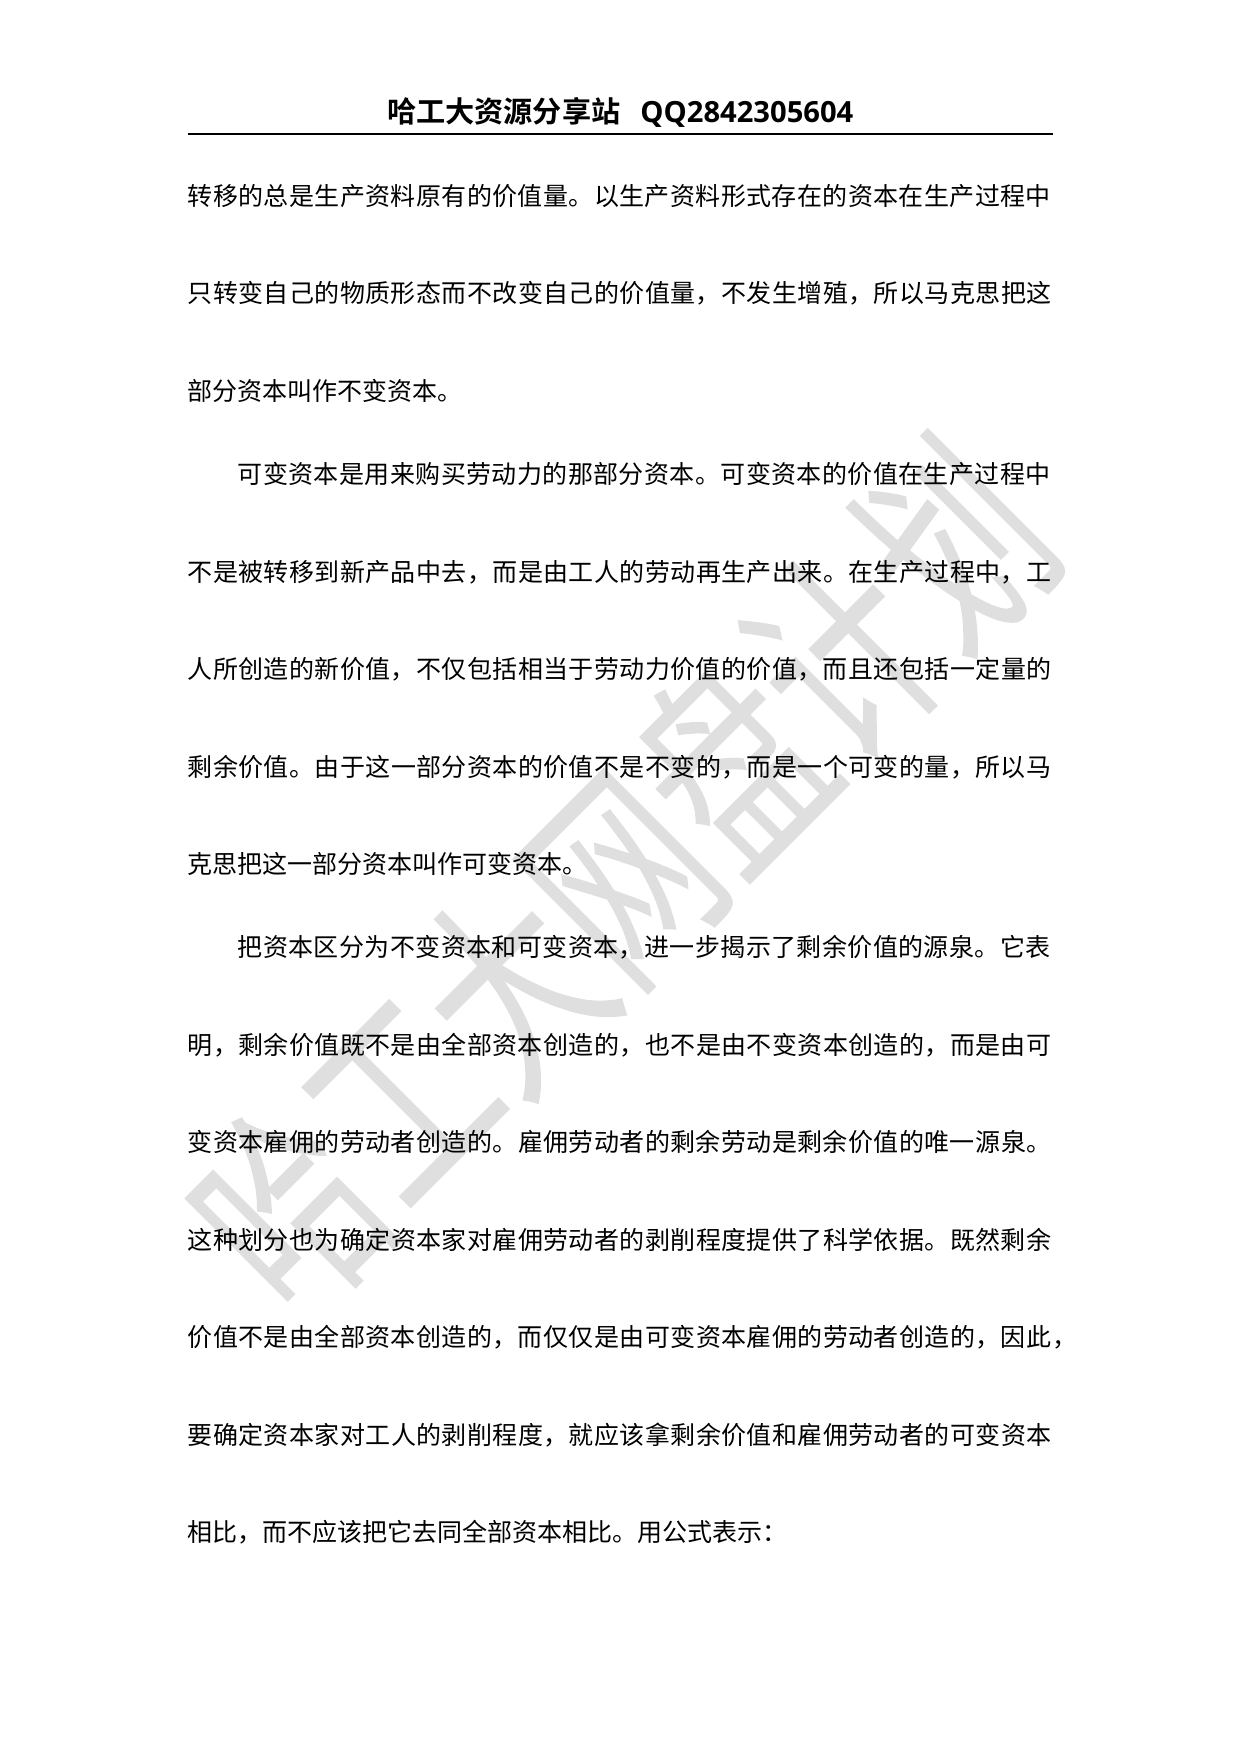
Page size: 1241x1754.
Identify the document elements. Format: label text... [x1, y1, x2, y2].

text 把资本区分为不变资本和可变资本，进一步揭示了剩余价值的源泉。它表明，剩余价值既不是由全部资本创造的，也不是由不变资本创造的，而是由可变资本雇佣的劳动者创造的。雇佣劳动者的剩余劳动是剩余价值的唯一源泉。这种划分也为确定资本家对雇佣劳动者的剥削程度提供了科学依据。既然剩余价值不是由全部资本创造的，而仅仅是由可变资本雇佣的劳动者创造的，因此，要确定资本家对工人的剥削程度，就应该拿剩余价值和雇佣劳动者的可变资本相比，而不应该把它去同全部资本相比。用公式表示： [187, 913, 1053, 1563]
text 可变资本是用来购买劳动力的那部分资本。可变资本的价值在生产过程中不是被转移到新产品中去，而是由工人的劳动再生产出来。在生产过程中，工人所创造的新价值，不仅包括相当于劳动力价值的价值，而且还包括一定量的剩余价值。由于这一部分资本的价值不是不变的，而是一个可变的量，所以马克思把这一部分资本叫作可变资本。 [187, 440, 1053, 895]
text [187, 162, 1053, 422]
